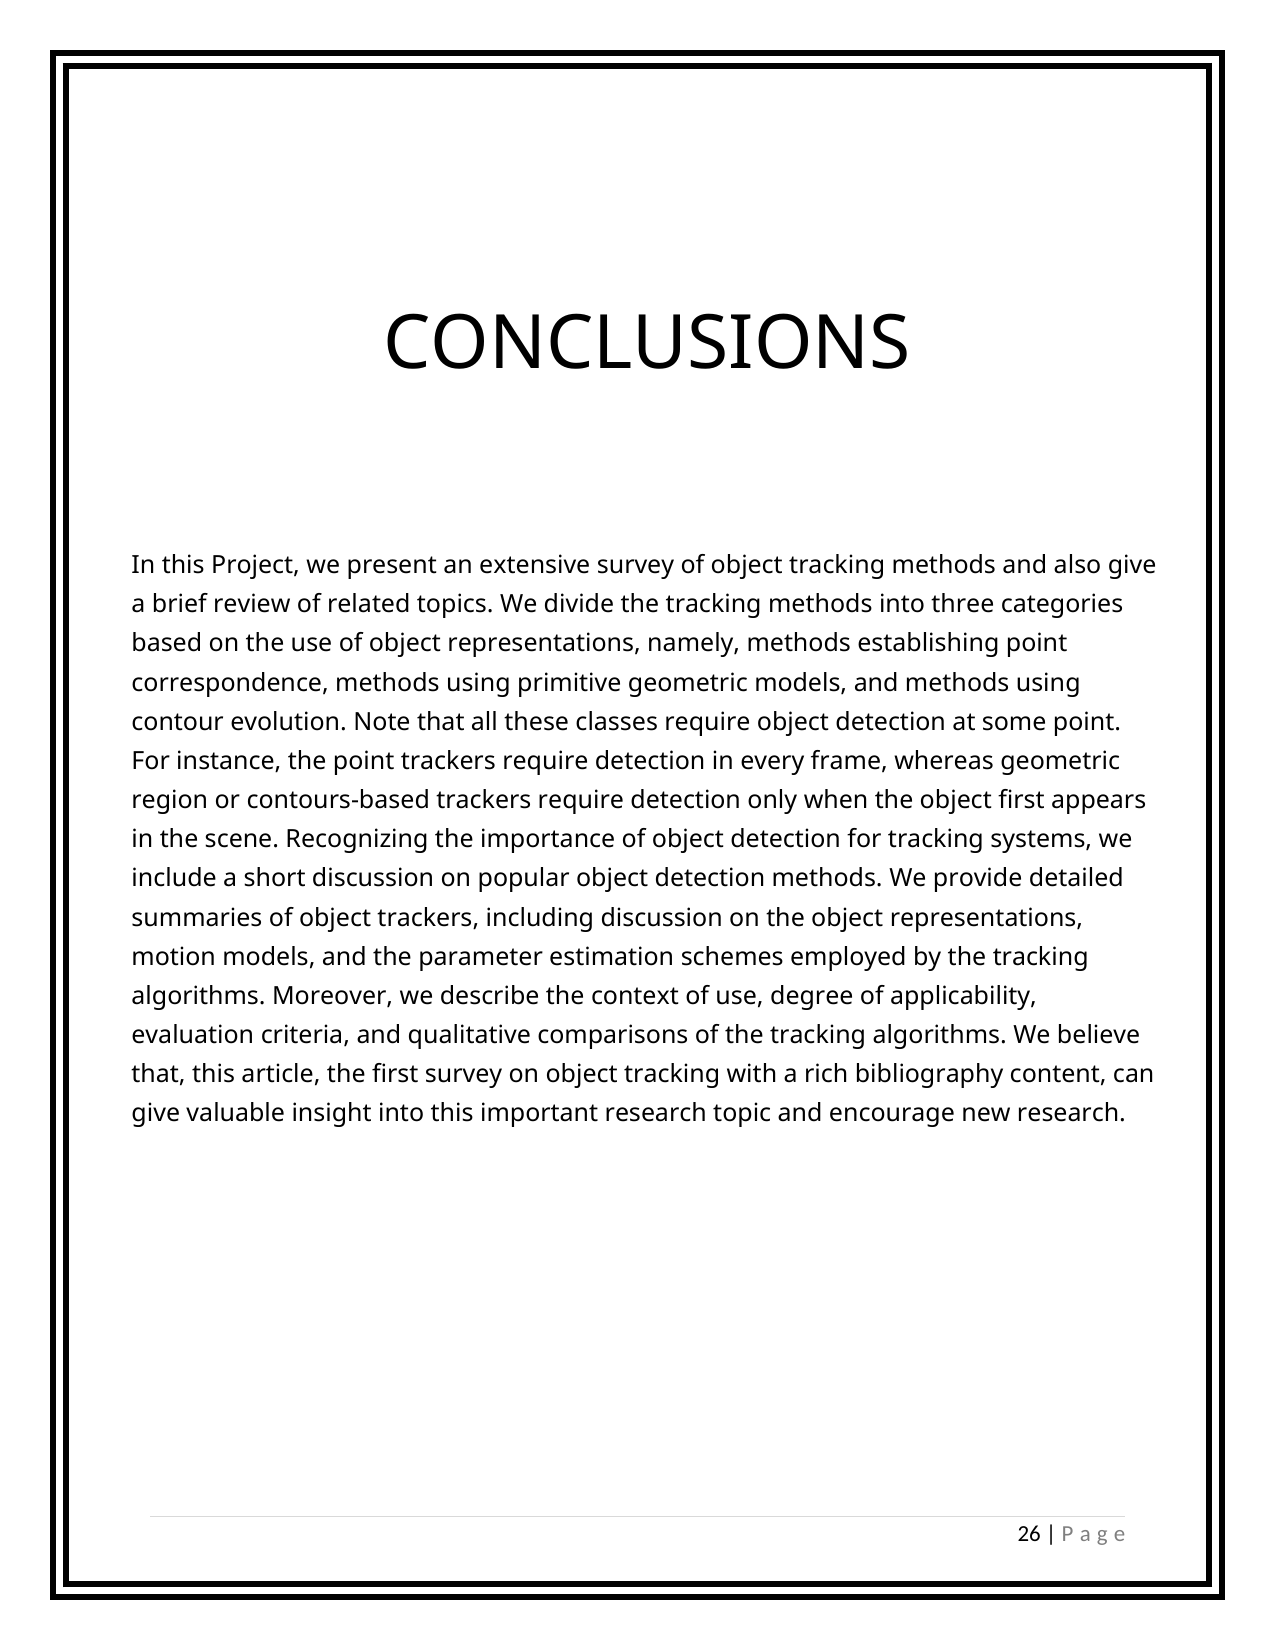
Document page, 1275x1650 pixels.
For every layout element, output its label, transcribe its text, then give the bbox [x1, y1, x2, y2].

text In this Project, we present an extensive survey of object tracking methods and also give a brief review of related topics. We divide the tracking methods into three categories based on the use of object representations, namely, methods establishing point correspondence, methods using primitive geometric models, and methods using contour evolution. Note that all these classes require object detection at some point. For instance, the point trackers require detection in every frame, whereas geometric region or contours-based trackers require detection only when the object first appears in the scene. Recognizing the importance of object detection for tracking systems, we include a short discussion on popular object detection methods. We provide detailed summaries of object trackers, including discussion on the object representations, motion models, and the parameter estimation schemes employed by the tracking algorithms. Moreover, we describe the context of use, degree of applicability, evaluation criteria, and qualitative comparisons of the tracking algorithms. We believe that, this article, the first survey on object tracking with a rich bibliography content, can give valuable insight into this important research topic and encourage new research. [131, 547, 1162, 1129]
text CONCLUSIONS [131, 288, 1162, 391]
